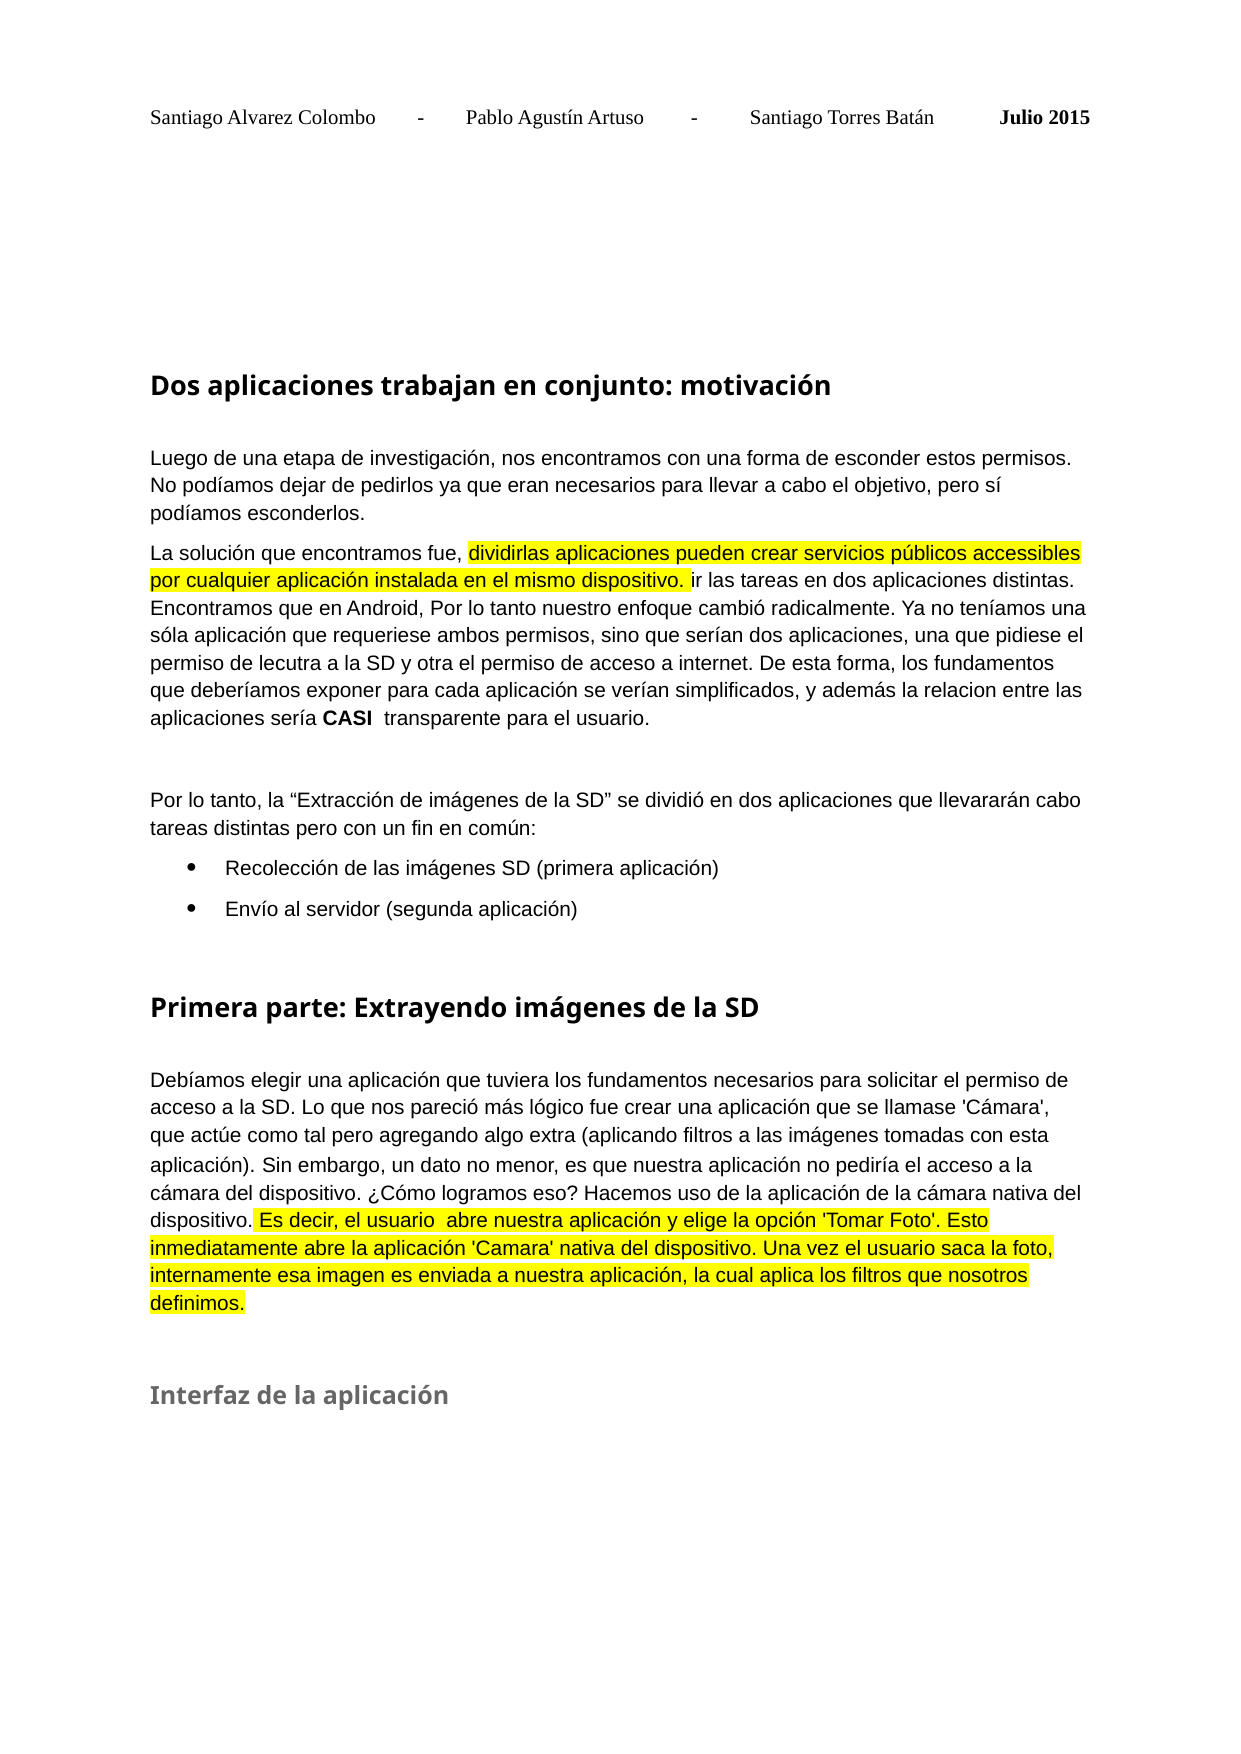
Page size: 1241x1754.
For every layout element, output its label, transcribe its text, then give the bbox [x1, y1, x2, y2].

list Envío al servidor (segunda aplicación) [187, 896, 1090, 921]
text Por lo tanto, la “Extracción de imágenes de la SD” se dividió en dos aplicaciones que llevararán cabo tareas distintas pero con un fin en común: [150, 788, 1090, 840]
text Debíamos elegir una aplicación que tuviera los fundamentos necesarios para solicitar el permiso de acceso a la SD. Lo que nos pareció más lógico fue crear una aplicación que se llamase 'Cámara', que actúe como tal pero agregando algo extra (aplicando filtros a las imágenes tomadas con esta aplicación). Sin embargo, un dato no menor, es que nuestra aplicación no pediría el acceso a la cámara del dispositivo. ¿Cómo logramos eso? Hacemos uso de la aplicación de la cámara nativa del dispositivo. Es decir, el usuario abre nuestra aplicación y elige la opción 'Tomar Foto'. Esto inmediatamente abre la aplicación 'Camara' nativa del dispositivo. Una vez el usuario saca la foto, internamente esa imagen es enviada a nuestra aplicación, la cual aplica los filtros que nosotros definimos. [150, 1068, 1090, 1314]
text Luego de una etapa de investigación, nos encontramos con una forma de esconder estos permisos. No podíamos dejar de pedirlos ya que eran necesarios para llevar a cabo el objetivo, pero sí podíamos esconderlos. [150, 446, 1090, 524]
subtitle Interfaz de la aplicación [150, 1377, 1090, 1411]
subtitle Primera parte: Extrayendo imágenes de la SD [150, 988, 1090, 1025]
list Recolección de las imágenes SD (primera aplicación) [187, 856, 1090, 880]
subtitle Dos aplicaciones trabajan en conjunto: motivación [150, 366, 1090, 403]
text La solución que encontramos fue, dividirlas aplicaciones pueden crear servicios públicos accessibles por cualquier aplicación instalada en el mismo dispositivo. ir las tareas en dos aplicaciones distintas. Encontramos que en Android, Por lo tanto nuestro enfoque cambió radicalmente. Ya no teníamos una sóla aplicación que requeriese ambos permisos, sino que serían dos aplicaciones, una que pidiese el permiso de lecutra a la SD y otra el permiso de acceso a internet. De esta forma, los fundamentos que deberíamos exponer para cada aplicación se verían simplificados, y además la relacion entre las aplicaciones sería CASI transparente para el usuario. [150, 541, 1090, 729]
